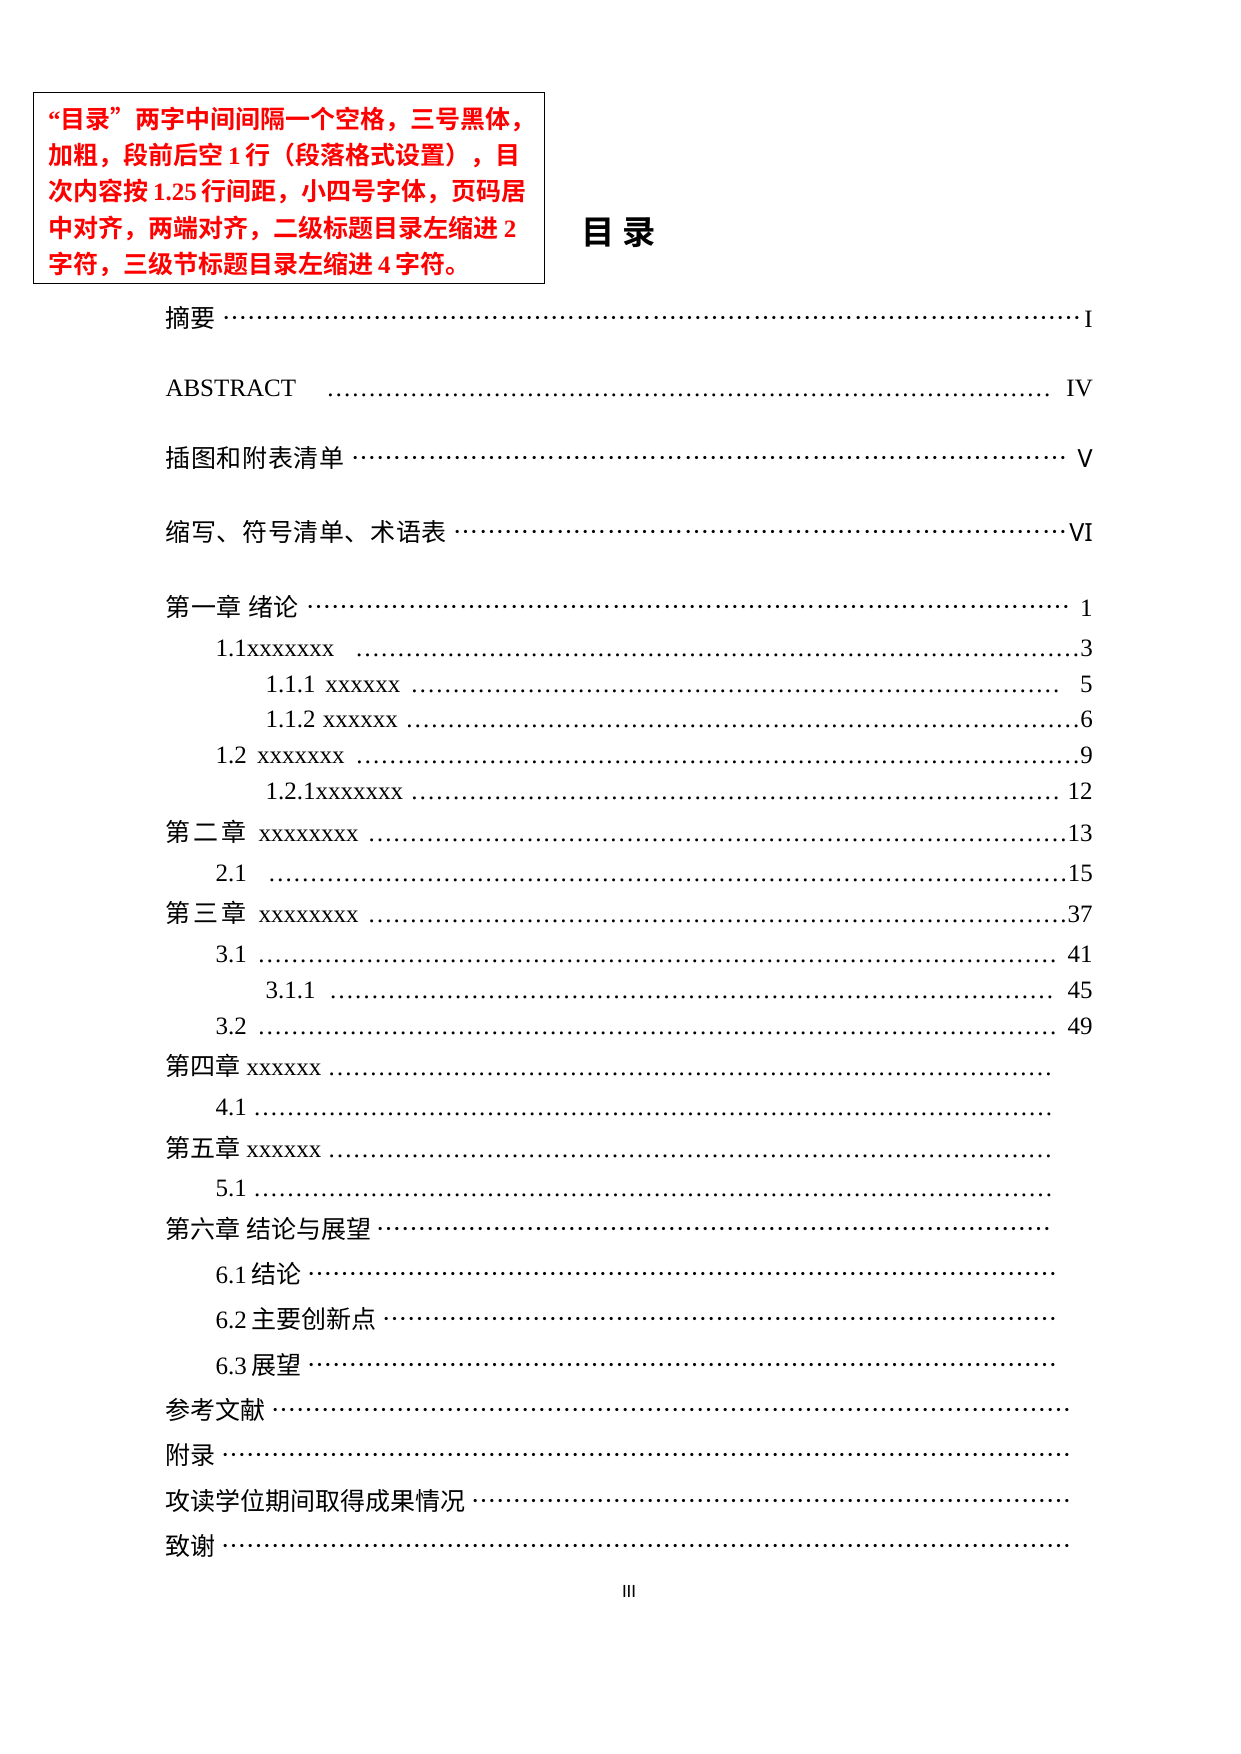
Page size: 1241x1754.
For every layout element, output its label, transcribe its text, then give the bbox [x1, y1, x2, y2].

text 6.1结论 ……………………………………………………………………………… [165, 1254, 1092, 1291]
text 目 录 [545, 206, 1071, 254]
text 3.1 …………………………………………………………………………………… 41 [165, 939, 1092, 968]
text 1.1xxxxxxx ……………………………………………………………………………3 [165, 633, 1092, 661]
text 6.3展望 ……………………………………………………………………………… [165, 1345, 1092, 1381]
text 1.1.1 xxxxxx …………………………………………………………………… 5 [165, 669, 1092, 697]
text 1.1.2 xxxxxx ………………………………………………………………………6 [165, 704, 1092, 733]
text 致谢 ………………………………………………………………………………………… [165, 1526, 1092, 1563]
text 第五章 xxxxxx …………………………………………………………………………… [165, 1128, 1092, 1164]
text 摘要 …………………………………………………………………………………………I [165, 299, 1092, 335]
text 4.1 …………………………………………………………………………………… [165, 1092, 1092, 1121]
text 3.2 …………………………………………………………………………………… 49 [165, 1011, 1092, 1039]
text 缩写、符号清单、术语表 ………………………………………………………………VI [165, 513, 1092, 549]
text 插图和附表清单 ………………………………………………………………………… V [165, 438, 1092, 475]
text 附录 ………………………………………………………………………………………… [165, 1436, 1092, 1472]
text 参考文献 …………………………………………………………………………………… [165, 1391, 1092, 1427]
text 第六章 结论与展望 ……………………………………………………………………… [165, 1209, 1092, 1246]
text 1.2.1xxxxxxx …………………………………………………………………… 12 [165, 776, 1092, 805]
text 3.1.1 …………………………………………………………………………… 45 [165, 975, 1092, 1004]
text ABSTRACT …………………………………………………………………………… IV [165, 373, 1092, 402]
text 第三章 xxxxxxxx …………………………………………………………………………37 [165, 894, 1092, 930]
text 第四章 xxxxxx …………………………………………………………………………… [165, 1047, 1092, 1083]
text 攻读学位期间取得成果情况 ……………………………………………………………… [165, 1481, 1092, 1517]
text 6.2主要创新点 ……………………………………………………………………… [165, 1300, 1092, 1336]
text 第二章 xxxxxxxx …………………………………………………………………………13 [165, 812, 1092, 849]
text 2.1 ……………………………………………………………………………………15 [165, 858, 1092, 886]
text 5.1 …………………………………………………………………………………… [165, 1173, 1092, 1202]
text 第一章 绪论 ……………………………………………………………………………… 1 [165, 587, 1092, 624]
text 1.2 xxxxxxx ……………………………………………………………………………9 [165, 741, 1092, 769]
